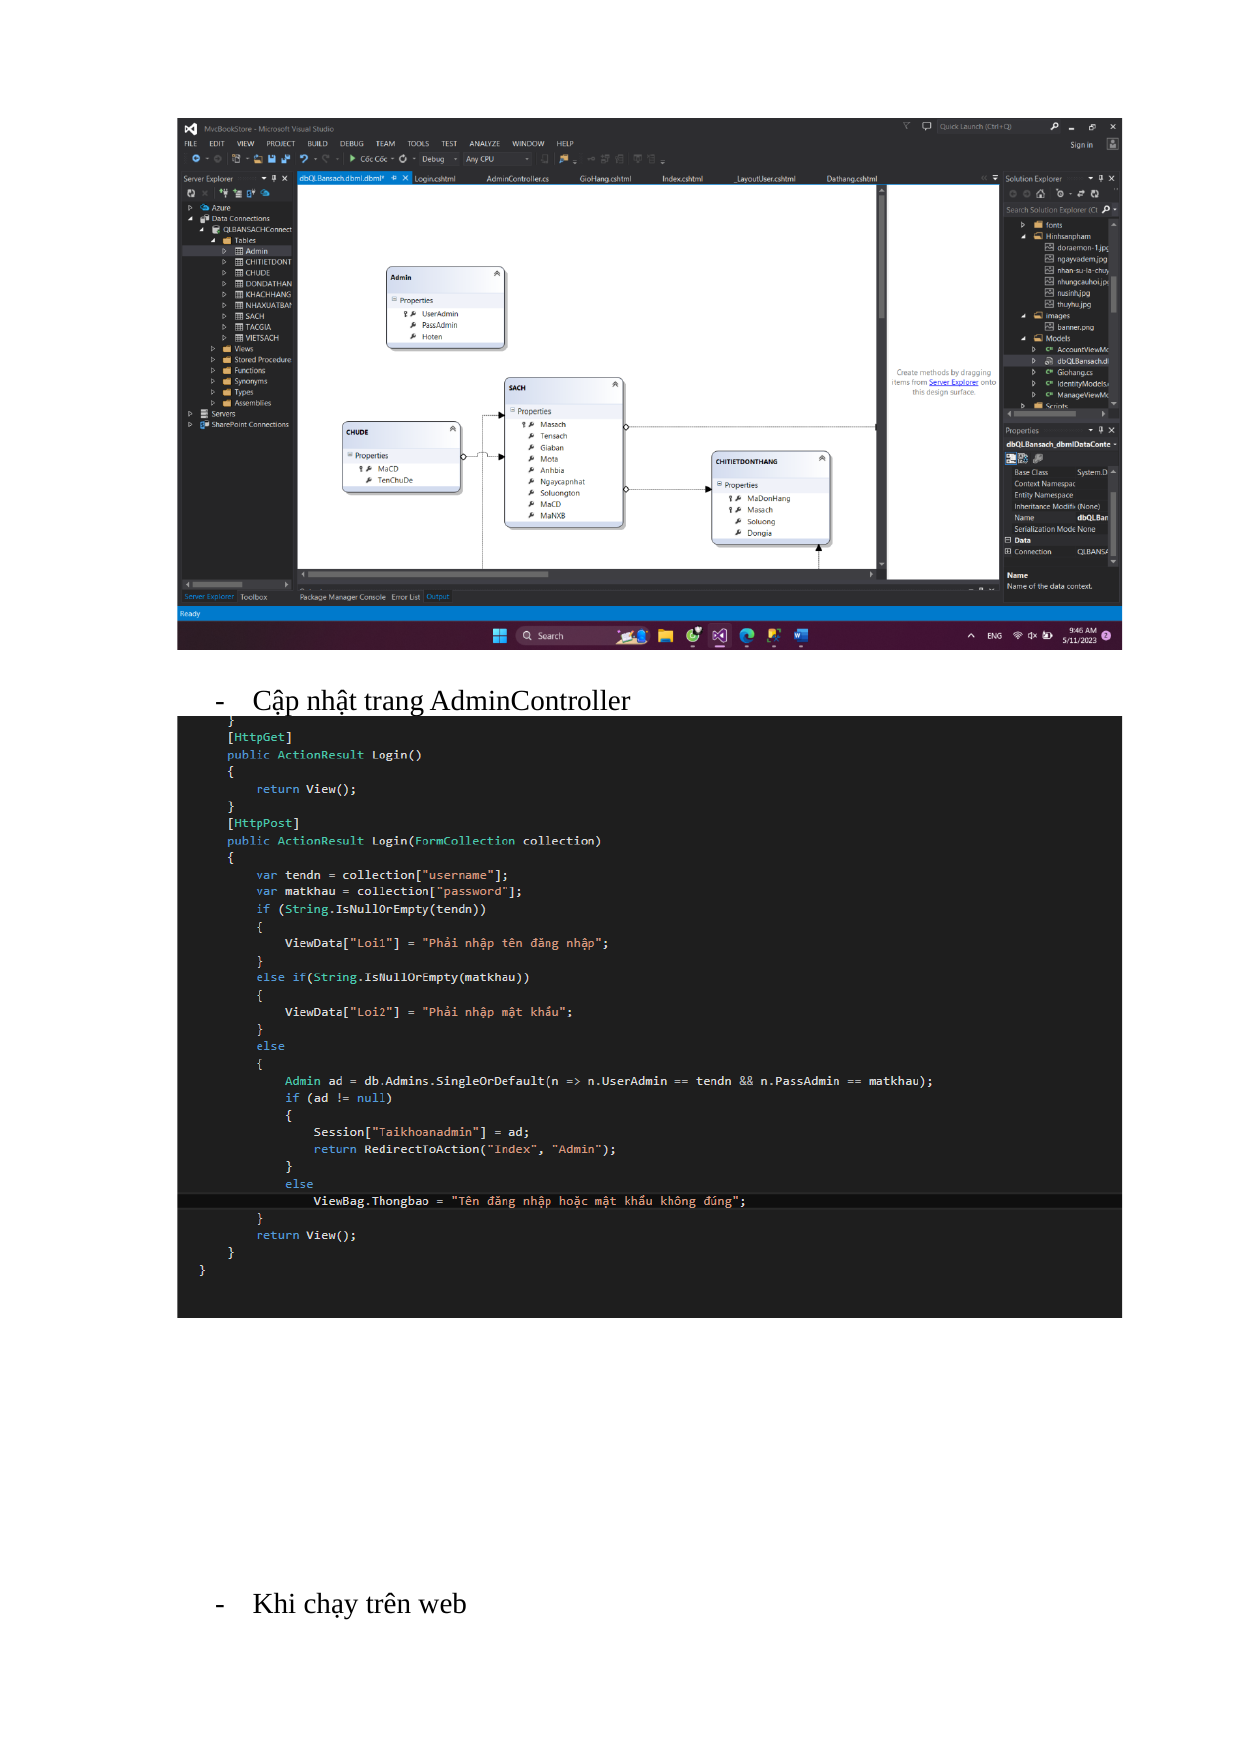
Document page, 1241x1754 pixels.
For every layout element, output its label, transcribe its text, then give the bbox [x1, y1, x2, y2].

picture [177, 118, 1123, 650]
picture [177, 716, 1123, 1318]
list Khi chạy trên web [215, 1586, 1122, 1619]
list Cập nhật trang AdminController [215, 683, 1122, 716]
